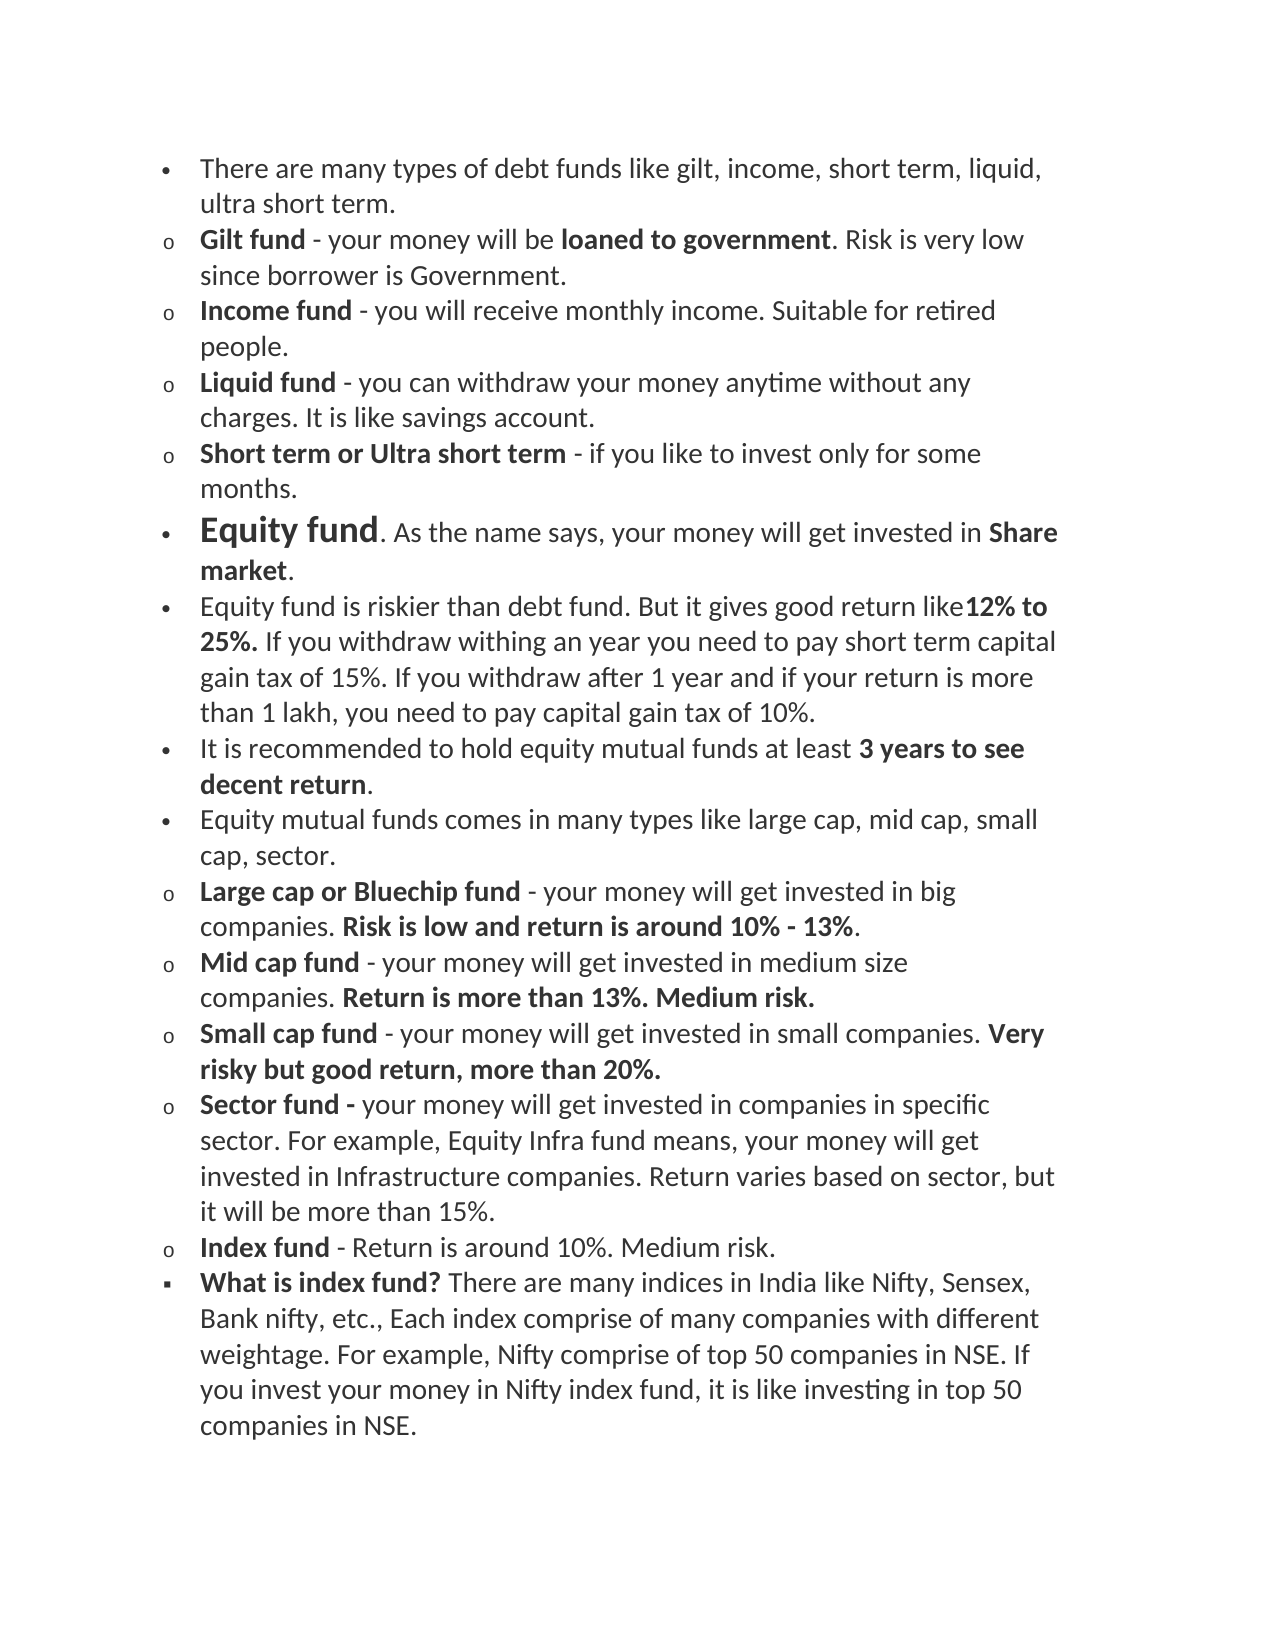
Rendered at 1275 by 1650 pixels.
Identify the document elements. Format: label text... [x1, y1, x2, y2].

list There are many types of debt funds like gilt, income, short term, liquid, ultra short term. [162, 150, 1075, 221]
list It is recommended to hold equity mutual funds at least 3 years to see decent return. [162, 730, 1075, 801]
list Gilt fund - your money will be loaned to government. Risk is very low since borrower is Government. [162, 221, 1075, 292]
list Large cap or Bluechip fund - your money will get invested in big companies. Risk is low and return is around 10% - 13%. [162, 873, 1075, 944]
list Income fund - you will receive monthly income. Suitable for retired people. [162, 292, 1075, 364]
list Small cap fund - your money will get invested in small companies. Very risky but good return, more than 20%. [162, 1015, 1075, 1086]
list Mid cap fund - your money will get invested in medium size companies. Return is more than 13%. Medium risk. [162, 944, 1075, 1015]
list Sector fund - your money will get invested in companies in specific sector. For example, Equity Infra fund means, your money will get invested in Infrastructure companies. Return varies based on sector, but it will be more than 15%. [162, 1086, 1075, 1229]
list Liquid fund - you can withdraw your money anytime without any charges. It is like savings account. [162, 364, 1075, 435]
list Short term or Ultra short term - if you like to invest only for some months. [162, 435, 1075, 506]
list Equity mutual funds comes in many types like large cap, mid cap, small cap, sector. [162, 801, 1075, 873]
list Equity fund is riskier than debt fund. But it gives good return like12% to 25%. If you withdraw withing an year you need to pay short term capital gain tax of 15%. If you withdraw after 1 year and if your return is more than 1 lakh, you need to pay capital gain tax of 10%. [162, 588, 1075, 730]
list Index fund - Return is around 10%. Medium risk. [162, 1229, 1075, 1264]
list Equity fund. As the name says, your money will get invested in Share market. [162, 506, 1075, 588]
list What is index fund? There are many indices in India like Nifty, Sensex, Bank nifty, etc., Each index comprise of many companies with different weightage. For example, Nifty comprise of top 50 companies in NSE. If you invest your money in Nifty index fund, it is like investing in top 50 companies in NSE. [162, 1264, 1075, 1443]
